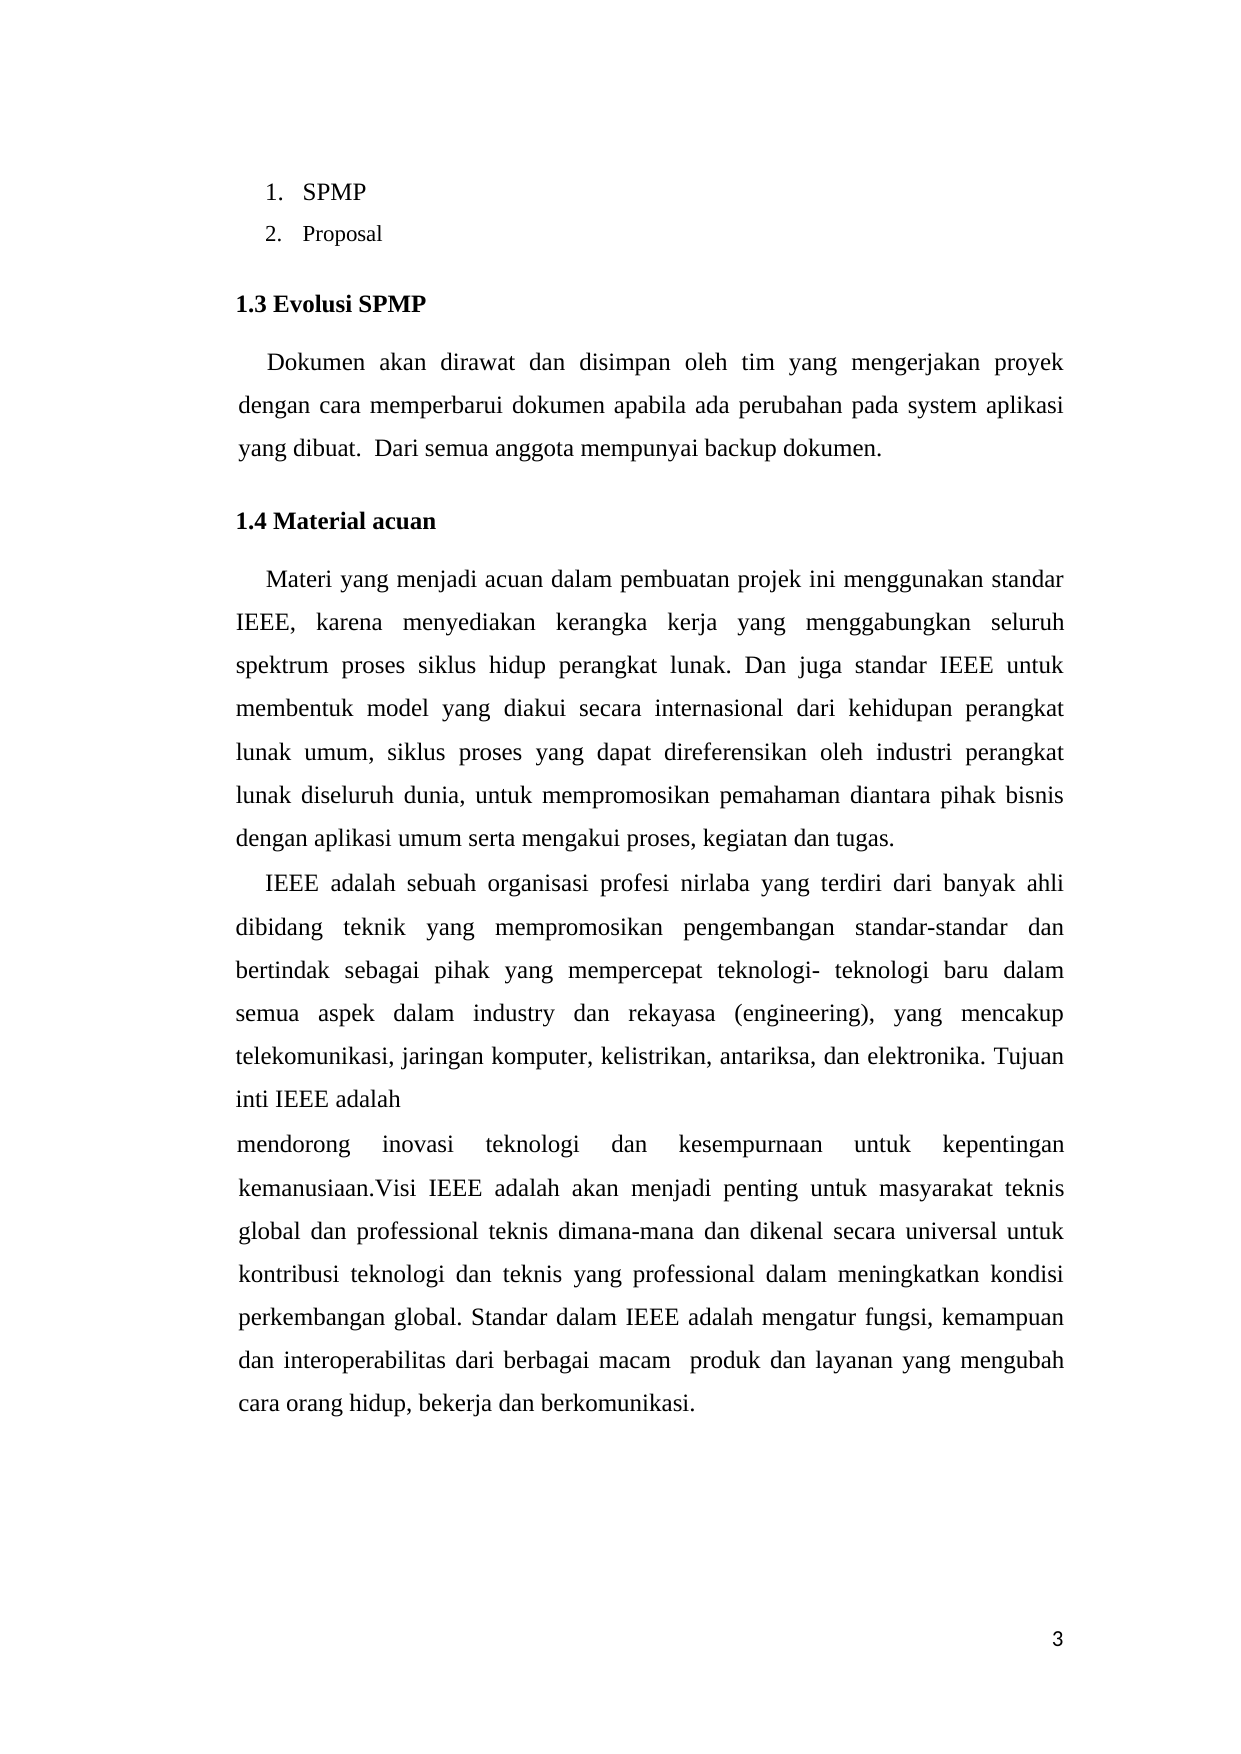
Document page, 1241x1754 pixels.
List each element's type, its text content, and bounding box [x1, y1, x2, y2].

subtitle 1.3 Evolusi SPMP [235, 289, 1065, 317]
text Materi yang menjadi acuan dalam pembuatan projek ini menggunakan standar IEEE, karena menyediakan kerangka kerja yang menggabungkan seluruh spektrum proses siklus hidup perangkat lunak. Dan juga standar IEEE untuk membentuk model yang diakui secara internasional dari kehidupan perangkat lunak umum, siklus proses yang dapat direferensikan oleh industri perangkat lunak diseluruh dunia, untuk mempromosikan pemahaman diantara pihak bisnis dengan aplikasi umum serta mengakui proses, kegiatan dan tugas. [236, 564, 1065, 852]
text Dokumen akan dirawat dan disimpan oleh tim yang mengerjakan proyek dengan cara memperbarui dokumen apabila ada perubahan pada system aplikasi yang dibuat. Dari semua anggota mempunyai backup dokumen. [238, 347, 1065, 462]
subtitle 1.4 Material acuan [235, 506, 1065, 534]
list Proposal [265, 220, 1063, 246]
list SPMP [265, 177, 1063, 206]
text mendorong inovasi teknologi dan kesempurnaan untuk kepentingan kemanusiaan.Visi IEEE adalah akan menjadi penting untuk masyarakat teknis global dan professional teknis dimana-mana dan dikenal secara universal untuk kontribusi teknologi dan teknis yang professional dalam meningkatkan kondisi perkembangan global. Standar dalam IEEE adalah mengatur fungsi, kemampuan dan interoperabilitas dari berbagai macam produk dan layanan yang mengubah cara orang hidup, bekerja dan berkomunikasi. [237, 1129, 1065, 1417]
text IEEE adalah sebuah organisasi profesi nirlaba yang terdiri dari banyak ahli dibidang teknik yang mempromosikan pengembangan standar-standar dan bertindak sebagai pihak yang mempercepat teknologi- teknologi baru dalam semua aspek dalam industry dan rekayasa (engineering), yang mencakup telekomunikasi, jaringan komputer, kelistrikan, antariksa, dan elektronika. Tujuan inti IEEE adalah [235, 868, 1065, 1113]
